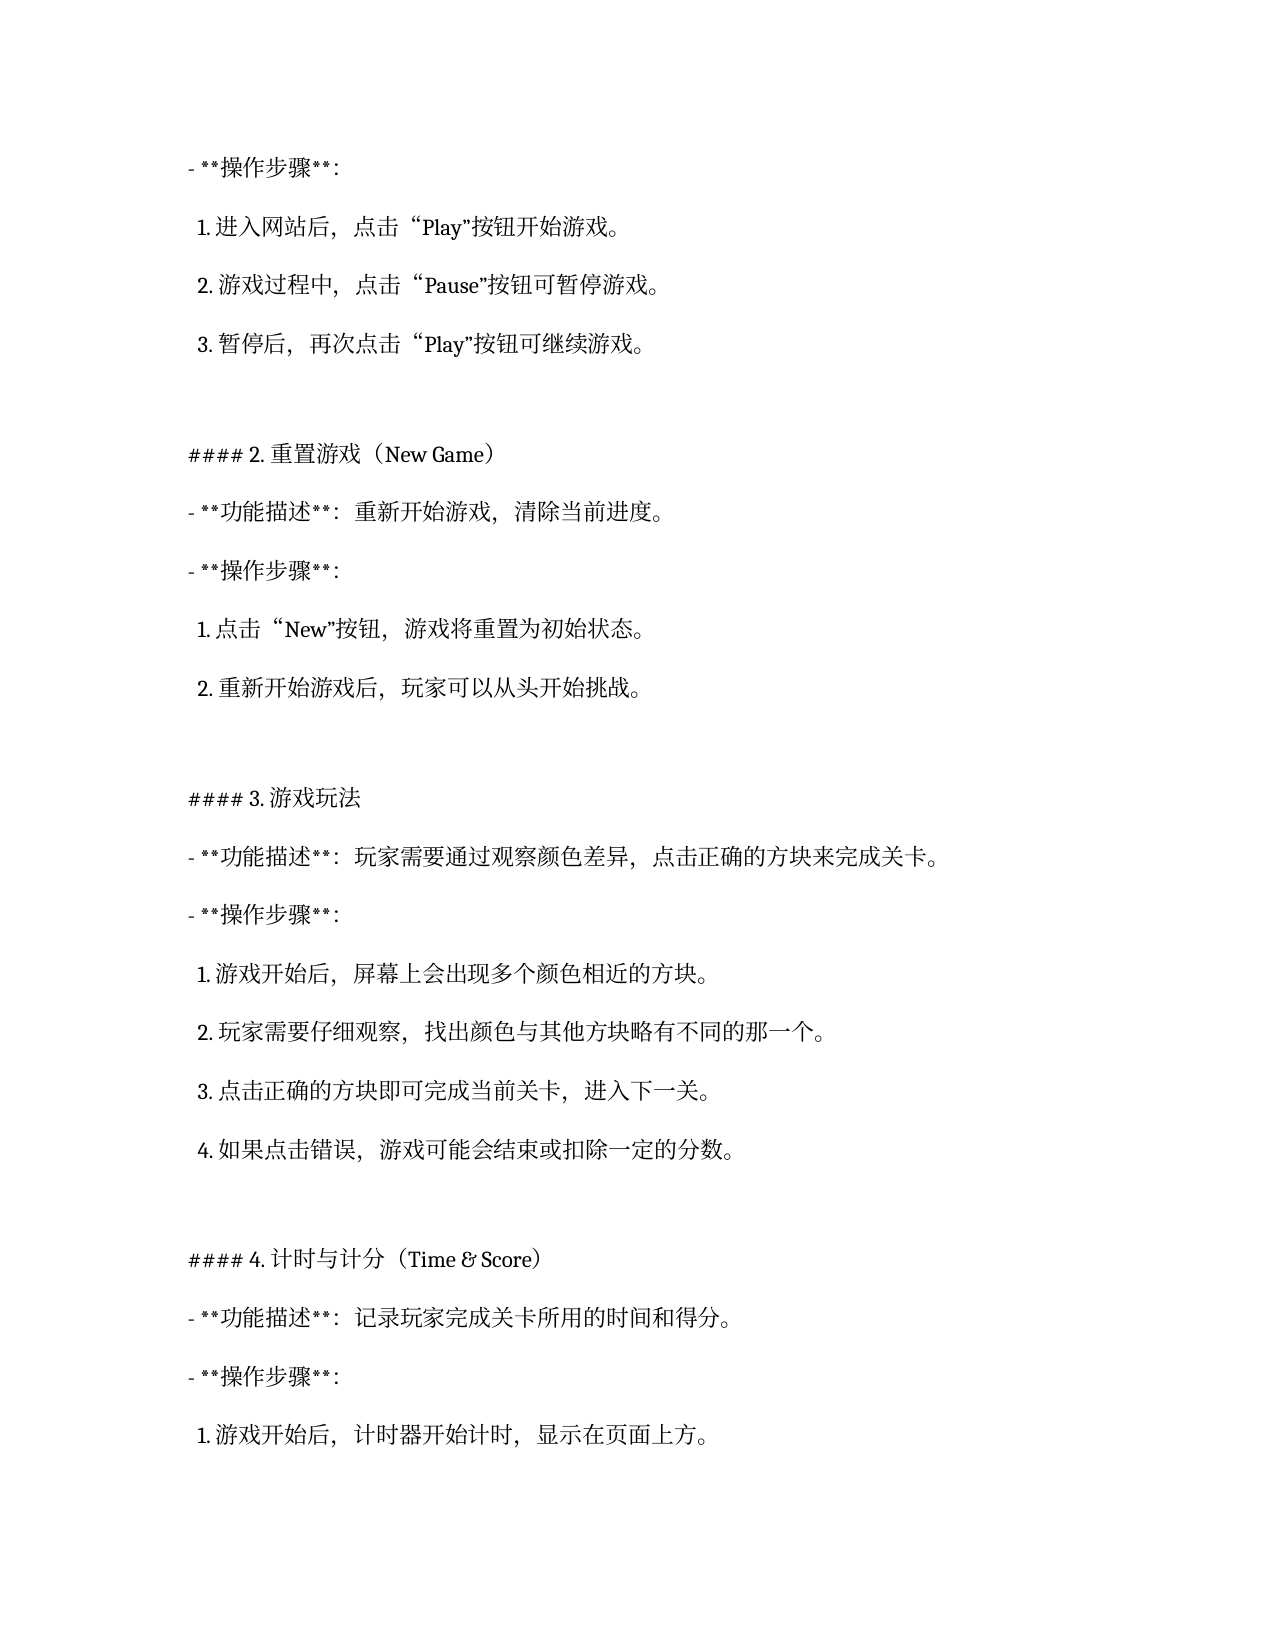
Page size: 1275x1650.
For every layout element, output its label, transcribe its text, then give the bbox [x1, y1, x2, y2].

text 3. 暂停后，再次点击“Play”按钮可继续游戏。 [187, 326, 1087, 359]
text 1. 游戏开始后，屏幕上会出现多个颜色相近的方块。 [187, 956, 1087, 989]
text 2. 游戏过程中，点击“Pause”按钮可暂停游戏。 [187, 267, 1087, 300]
text #### 3. 游戏玩法 [187, 780, 1087, 813]
text 4. 如果点击错误，游戏可能会结束或扣除一定的分数。 [187, 1132, 1087, 1165]
text - **操作步骤**： [187, 897, 1087, 930]
text 2. 玩家需要仔细观察，找出颜色与其他方块略有不同的那一个。 [187, 1014, 1087, 1047]
text - **操作步骤**： [187, 553, 1087, 586]
text #### 4. 计时与计分（Time & Score） [187, 1241, 1087, 1274]
text 3. 点击正确的方块即可完成当前关卡，进入下一关。 [187, 1073, 1087, 1106]
text - **功能描述**：记录玩家完成关卡所用的时间和得分。 [187, 1300, 1087, 1333]
text 1. 点击“New”按钮，游戏将重置为初始状态。 [187, 612, 1087, 644]
text - **功能描述**：重新开始游戏，清除当前进度。 [187, 494, 1087, 527]
text #### 2. 重置游戏（New Game） [187, 436, 1087, 468]
text - **操作步骤**： [187, 1359, 1087, 1392]
text 2. 重新开始游戏后，玩家可以从头开始挑战。 [187, 670, 1087, 703]
text - **功能描述**：玩家需要通过观察颜色差异，点击正确的方块来完成关卡。 [187, 838, 1087, 871]
text - **操作步骤**： [187, 150, 1087, 183]
text 1. 进入网站后，点击“Play”按钮开始游戏。 [187, 209, 1087, 242]
text 1. 游戏开始后，计时器开始计时，显示在页面上方。 [187, 1417, 1087, 1450]
